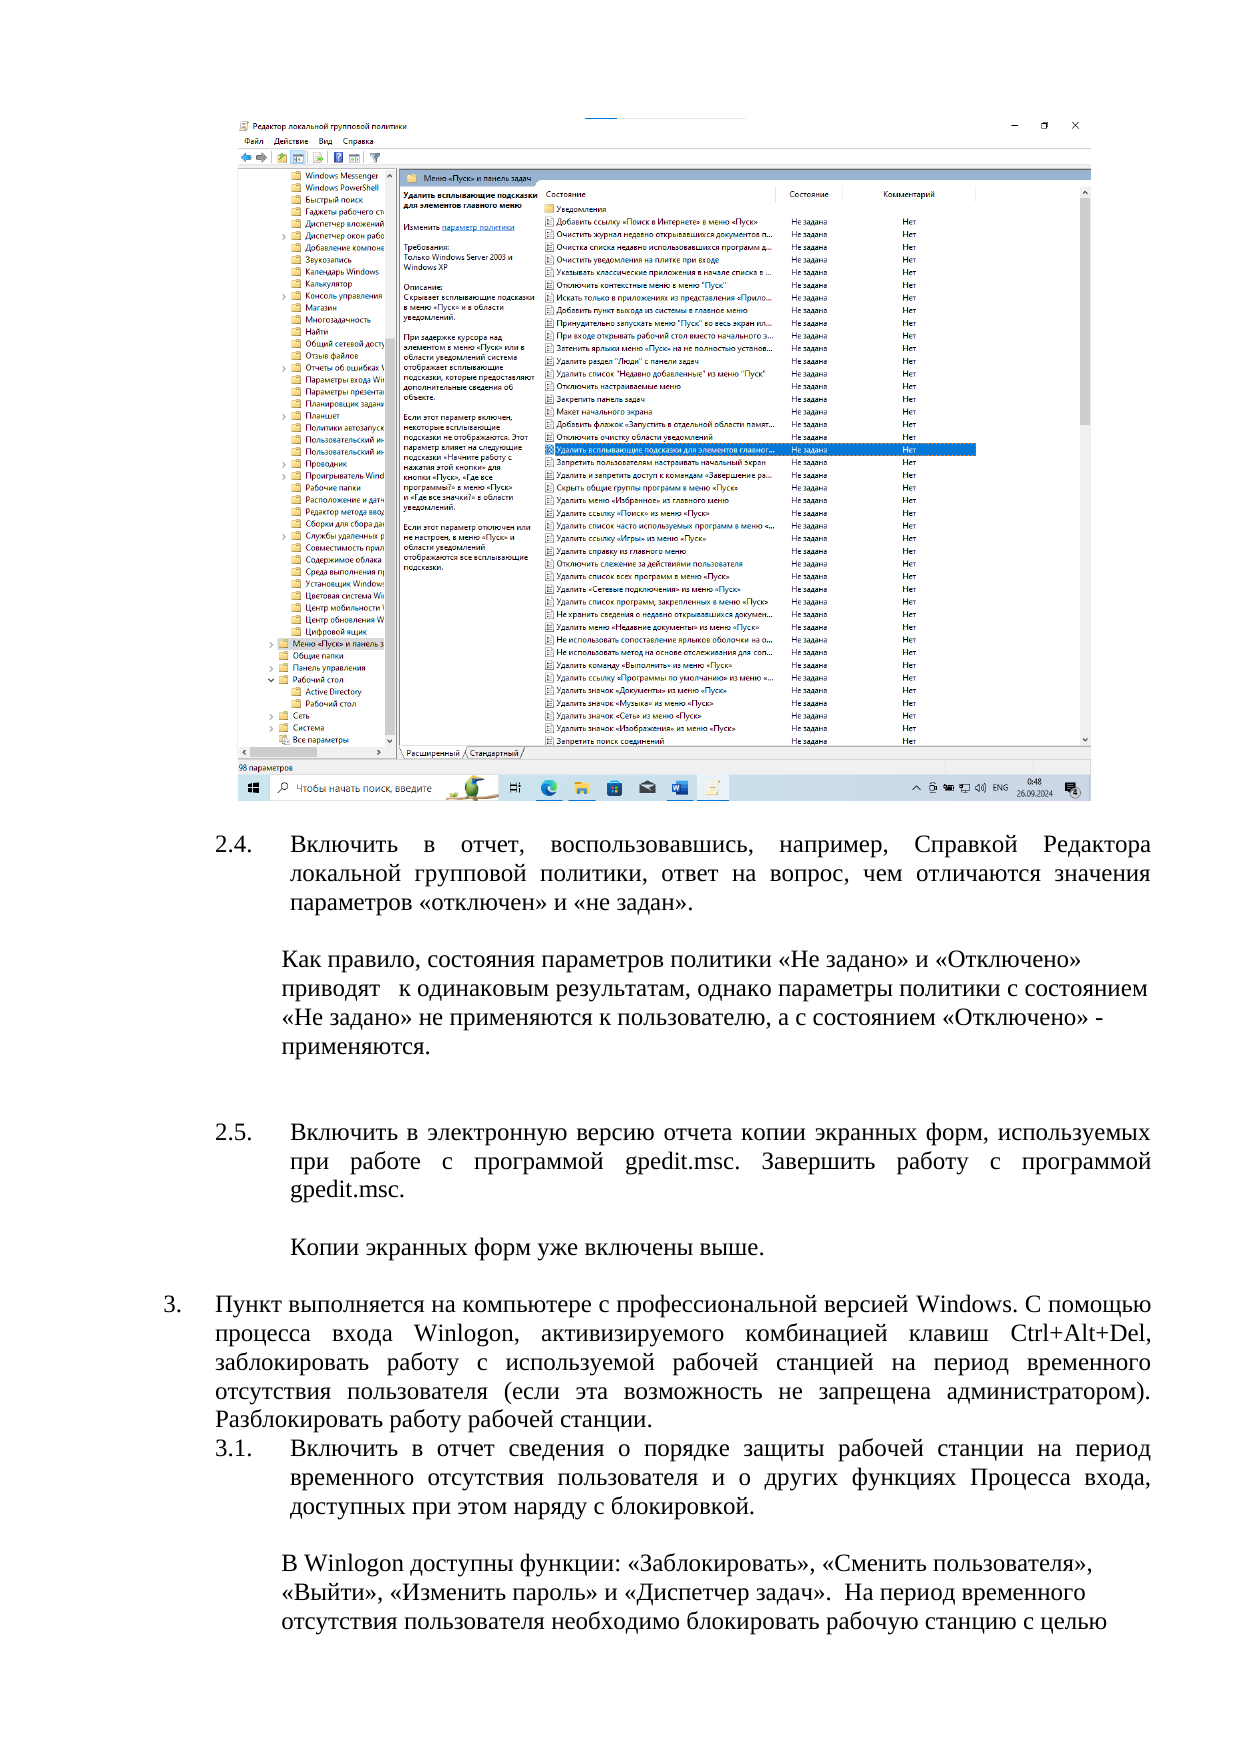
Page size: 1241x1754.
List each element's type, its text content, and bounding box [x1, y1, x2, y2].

picture [237, 118, 1092, 801]
list Включить в отчет, воспользовавшись, например, Справкой Редактора локальной групповой политики, ответ на вопрос, чем отличаются значения параметров «отключен» и «не задан». [215, 829, 1152, 916]
list Включить в отчет сведения о порядке защиты рабочей станции на период временного отсутствия пользователя и о других функциях Процесса входа, доступных при этом наряду с блокировкой. [215, 1433, 1152, 1519]
list Включить в электронную версию отчета копии экранных форм, используемых при работе с программой gpedit.msc. Завершить работу с программой gpedit.msc. [215, 1117, 1152, 1203]
text Как правило, состояния параметров политики «Не задано» и «Отключено» приводят к одинаковым результатам, однако параметры политики с состоянием «Не задано» не применяются к пользователю, а с состоянием «Отключено» - применяются. [281, 944, 1152, 1059]
text Копии экранных форм уже включены выше. [216, 1232, 1152, 1261]
list Пункт выполняется на компьютере с профессиональной версией Windows. С помощью процесса входа Winlogon, активизируемого комбинацией клавиш Ctrl+Alt+Del, заблокировать работу с используемой рабочей станцией на период временного отсутствия пользователя (если эта возможность не запрещена администратором). Разблокировать работу рабочей станции. [163, 1289, 1152, 1433]
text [281, 1548, 1152, 1634]
